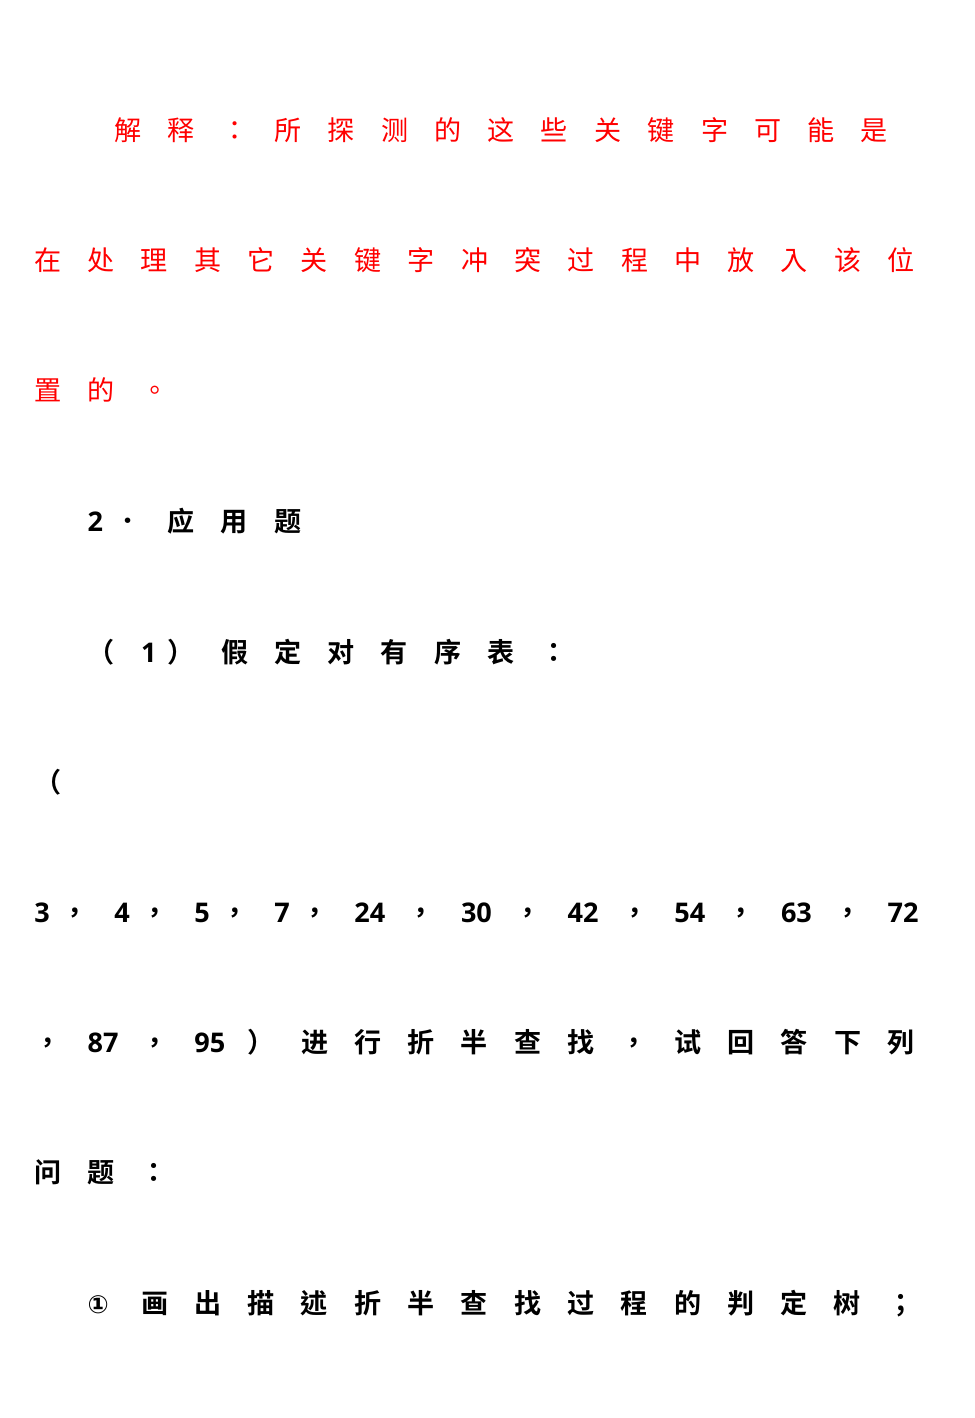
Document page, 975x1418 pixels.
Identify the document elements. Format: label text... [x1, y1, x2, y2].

text 2．应用题 [34, 488, 941, 553]
text （1）假定对有序表：（3，4，5，7，24，30，42，54，63，72，87，95）进行折半查找，试回答下列问题： [34, 619, 941, 1204]
text ① 画出描述折半查找过程的判定树； [34, 1270, 941, 1335]
text 解释：所探测的这些关键字可能是在处理其它关键字冲突过程中放入该位置的。 [34, 97, 941, 422]
